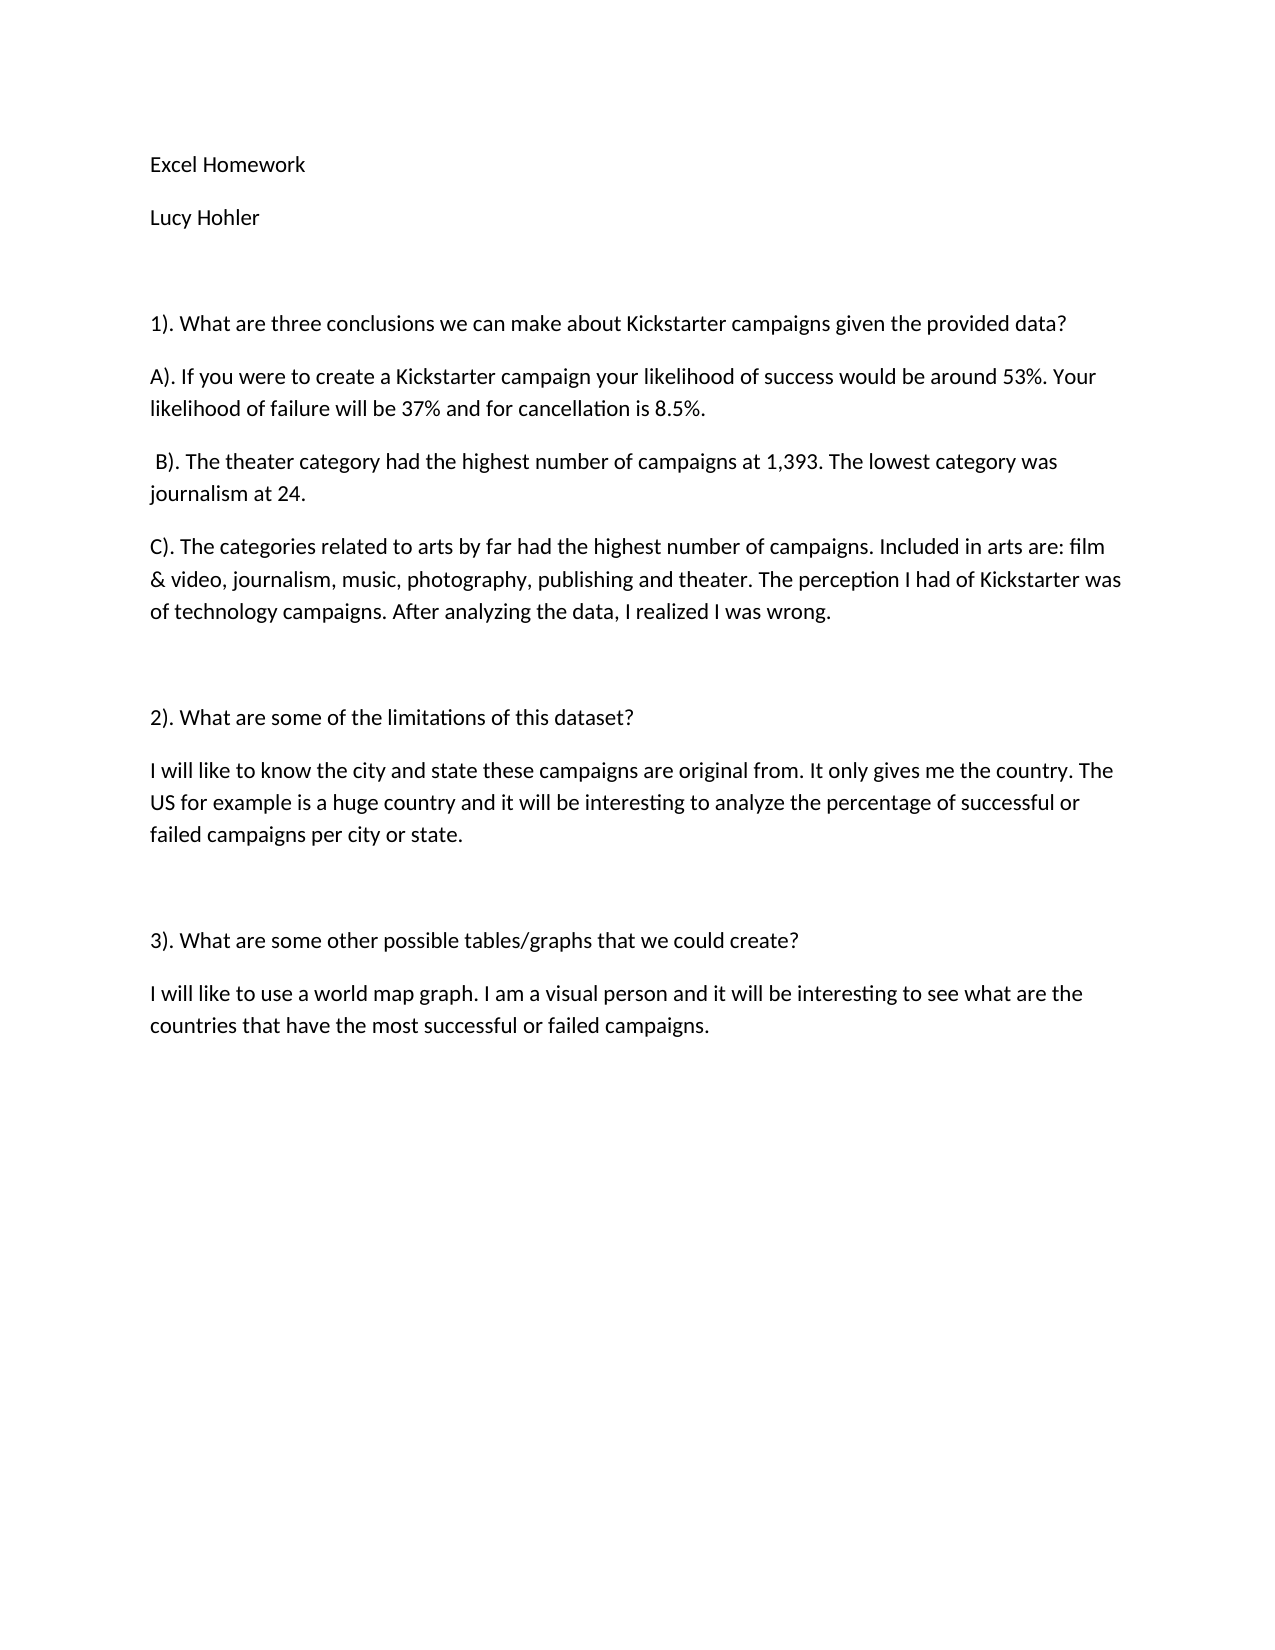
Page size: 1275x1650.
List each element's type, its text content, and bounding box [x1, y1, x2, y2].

text Excel Homework [150, 150, 1125, 178]
text A). If you were to create a Kickstarter campaign your likelihood of success would be around 53%. Your likelihood of failure will be 37% and for cancellation is 8.5%. [150, 362, 1125, 422]
text C). The categories related to arts by far had the highest number of campaigns. Included in arts are: film & video, journalism, music, photography, publishing and theater. The perception I had of Kickstarter was of technology campaigns. After analyzing the data, I realized I was wrong. [150, 532, 1125, 625]
text 3). What are some other possible tables/graphs that we could create? [150, 926, 1125, 954]
text B). The theater category had the highest number of campaigns at 1,393. The lowest category was journalism at 24. [150, 447, 1125, 507]
text 1). What are three conclusions we can make about Kickstarter campaigns given the provided data? [150, 309, 1125, 337]
text I will like to use a world map graph. I am a visual person and it will be interesting to see what are the countries that have the most successful or failed campaigns. [150, 979, 1125, 1039]
text I will like to know the city and state these campaigns are original from. It only gives me the country. The US for example is a huge country and it will be interesting to analyze the percentage of successful or failed campaigns per city or state. [150, 756, 1125, 848]
text 2). What are some of the limitations of this dataset? [150, 703, 1125, 731]
text Lucy Hohler [150, 203, 1125, 231]
